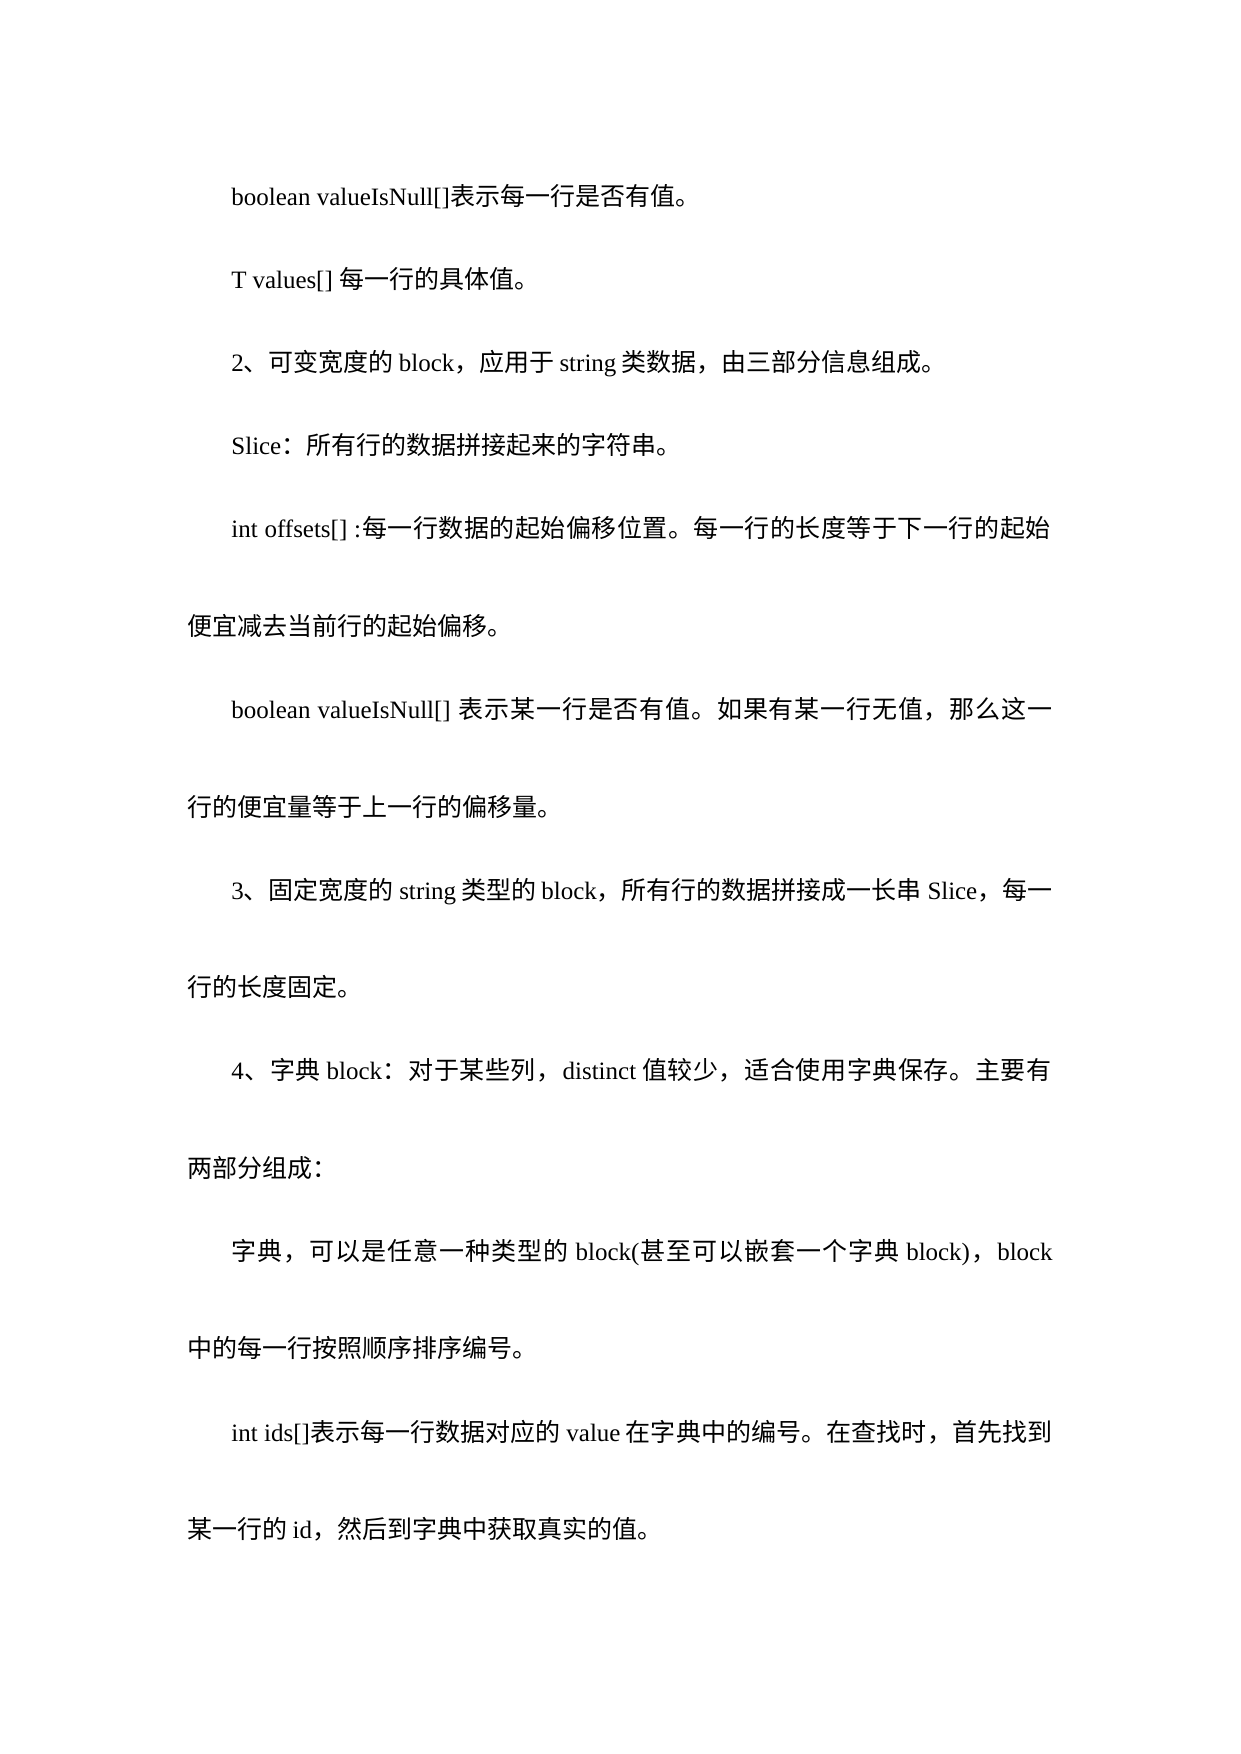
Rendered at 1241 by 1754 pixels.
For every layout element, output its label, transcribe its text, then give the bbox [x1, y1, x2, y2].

text Slice：所有行的数据拼接起来的字符串。 [187, 411, 1053, 476]
text 3、固定宽度的string类型的block，所有行的数据拼接成一长串Slice，每一行的长度固定。 [187, 856, 1053, 1018]
text int offsets[] :每一行数据的起始偏移位置。每一行的长度等于下一行的起始便宜减去当前行的起始偏移。 [187, 494, 1053, 657]
text 4、字典block：对于某些列，distinct值较少，适合使用字典保存。主要有两部分组成： [187, 1036, 1053, 1199]
text boolean valueIsNull[]表示每一行是否有值。 [187, 162, 1053, 227]
text T values[] 每一行的具体值。 [187, 245, 1053, 310]
text int ids[]表示每一行数据对应的value在字典中的编号。在查找时，首先找到某一行的id，然后到字典中获取真实的值。 [187, 1398, 1053, 1560]
text 字典，可以是任意一种类型的block(甚至可以嵌套一个字典block)，block中的每一行按照顺序排序编号。 [187, 1217, 1053, 1379]
text 2、可变宽度的block，应用于string类数据，由三部分信息组成。 [187, 328, 1053, 393]
text boolean valueIsNull[] 表示某一行是否有值。如果有某一行无值，那么这一行的便宜量等于上一行的偏移量。 [187, 675, 1053, 838]
